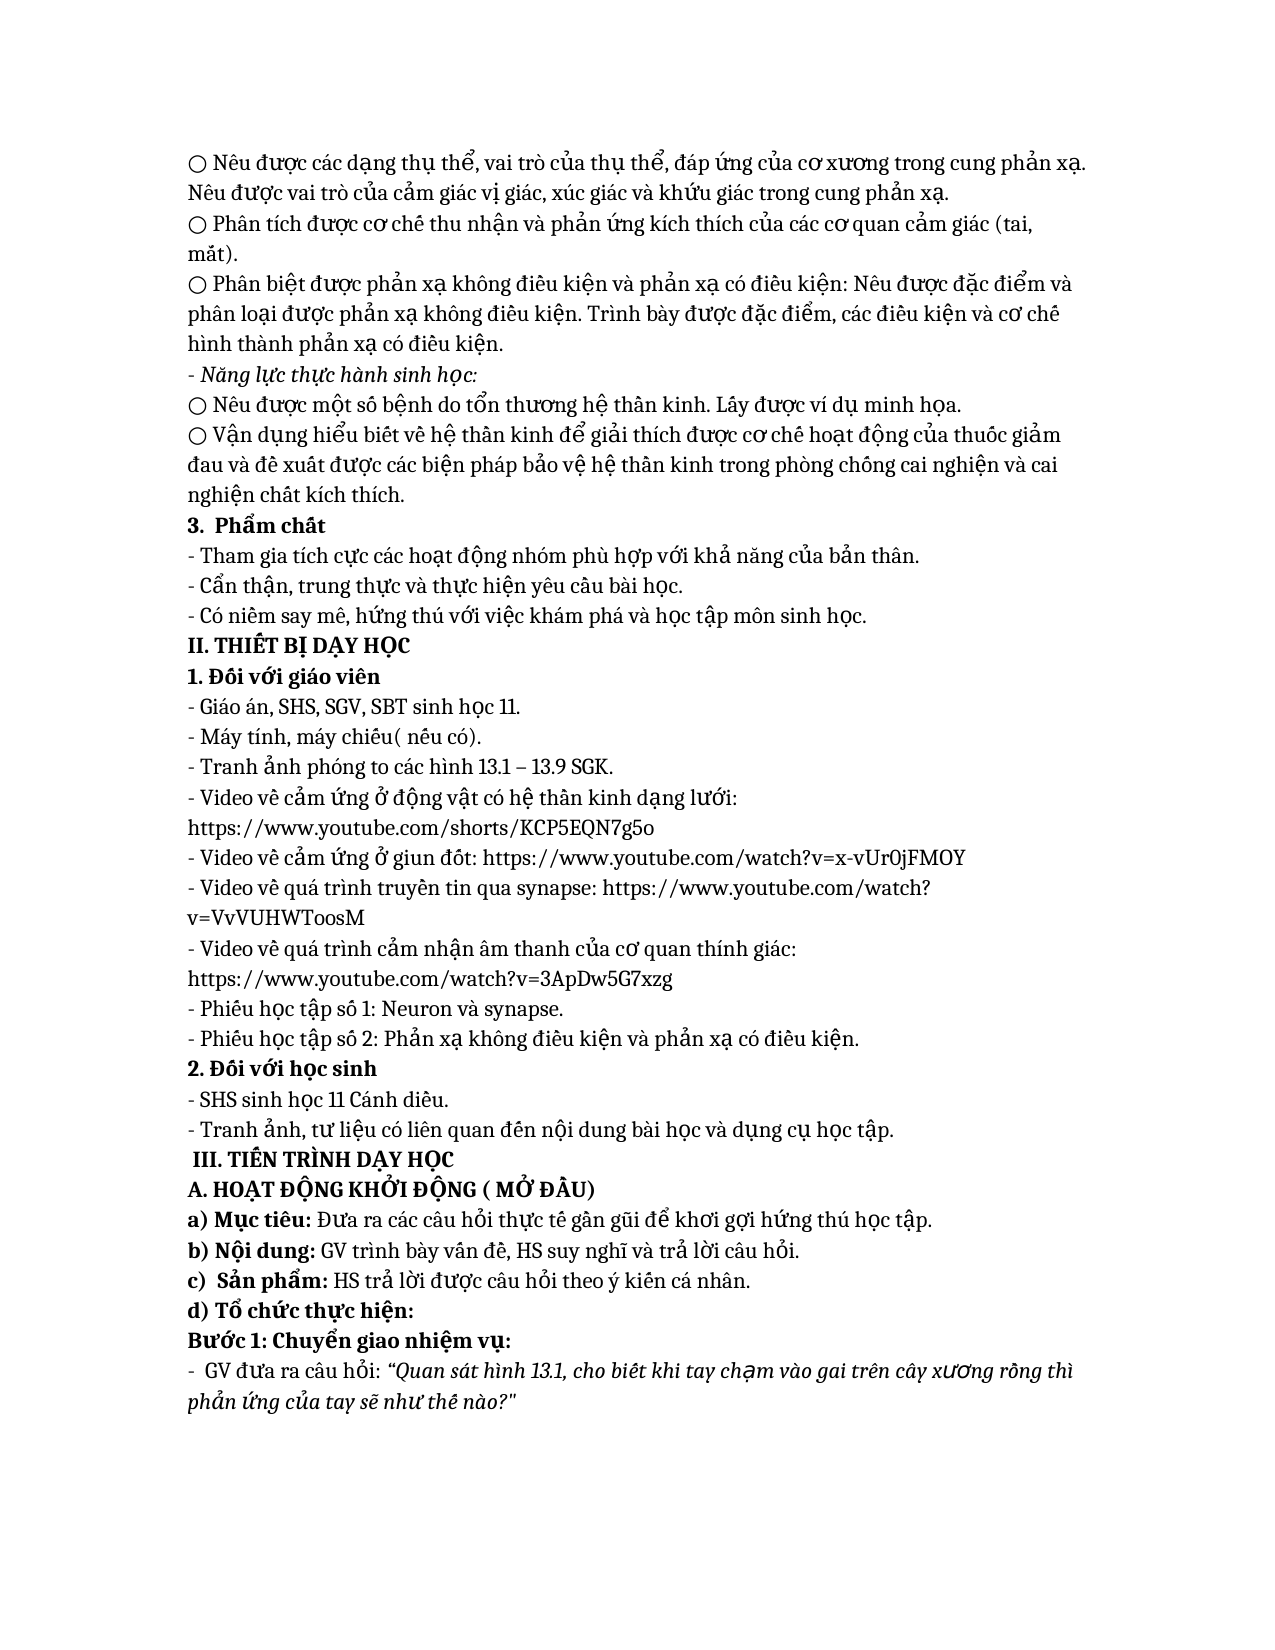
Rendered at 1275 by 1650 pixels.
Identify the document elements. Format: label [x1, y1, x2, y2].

text [187, 150, 1087, 1415]
